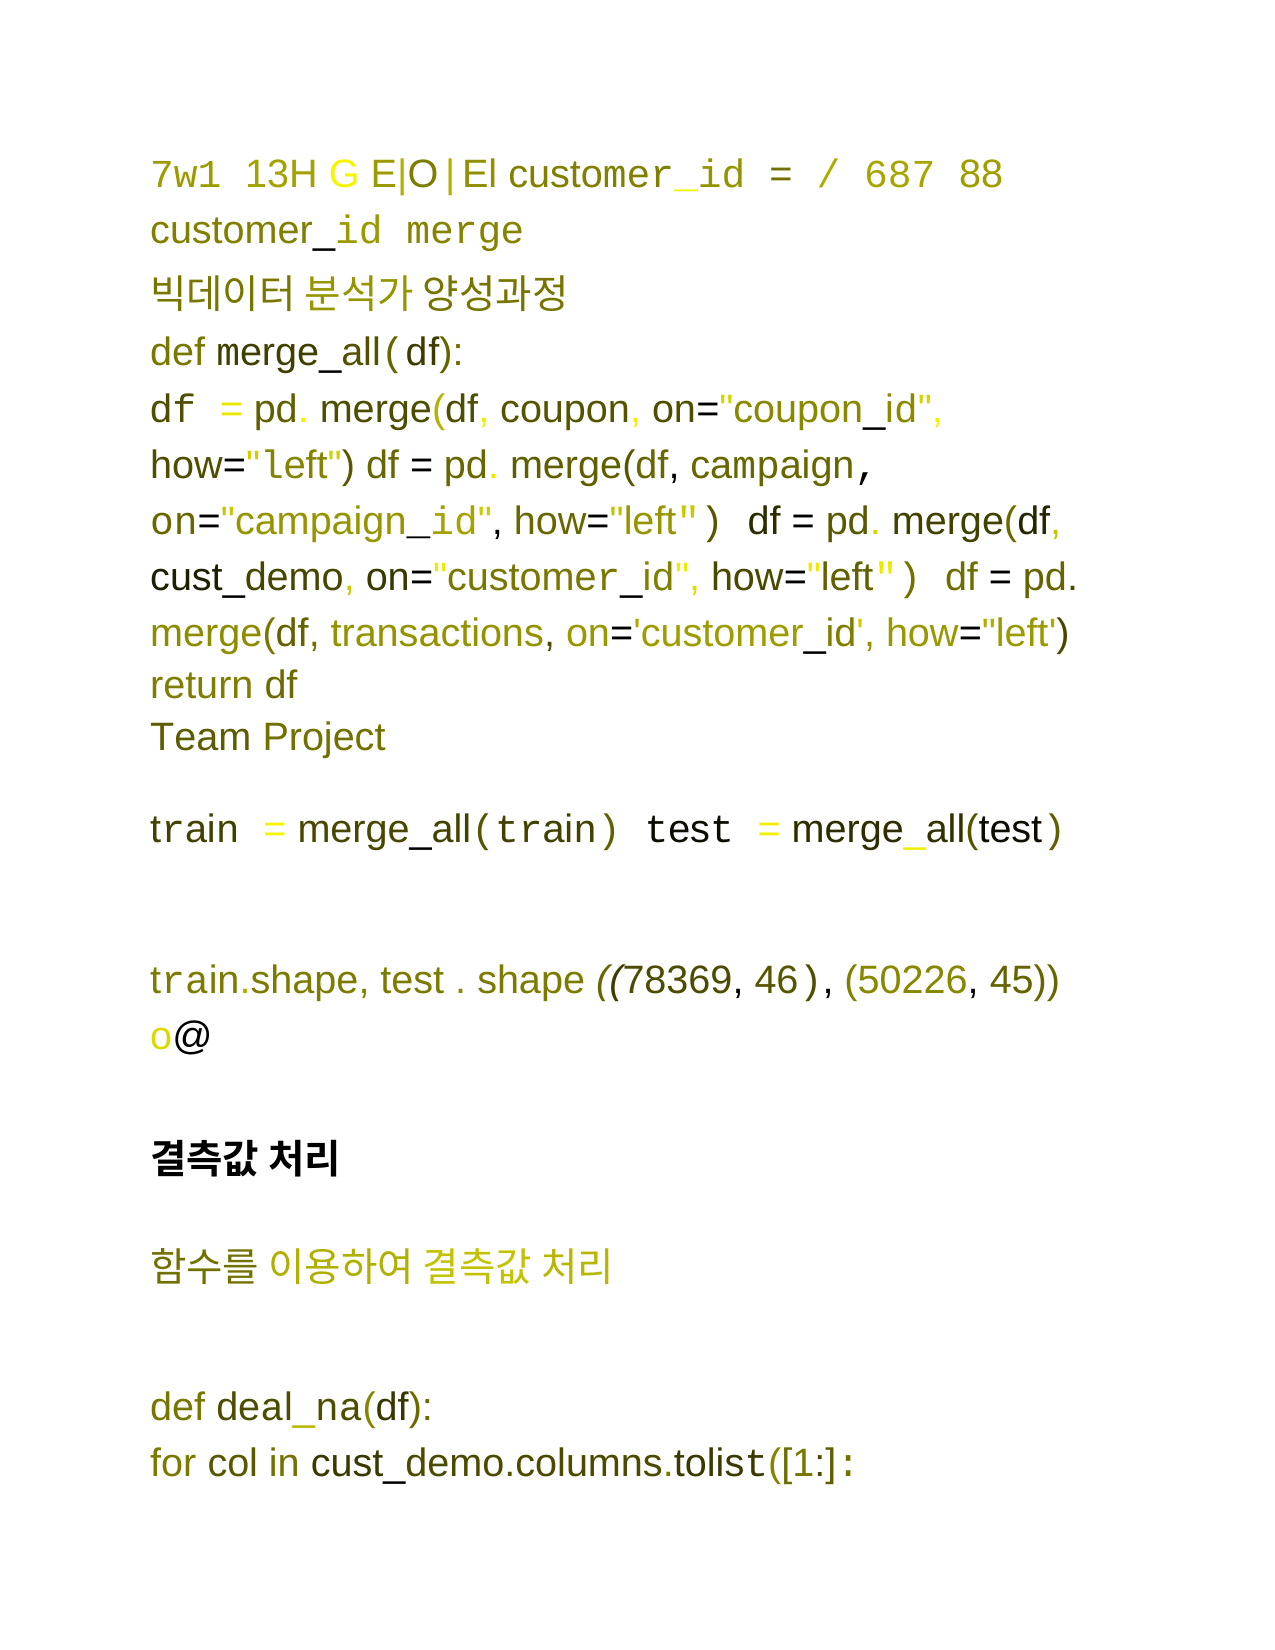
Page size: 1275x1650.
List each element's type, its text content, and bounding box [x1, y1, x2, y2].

text 7w1 13H G E|O|El customer_id = / 687 88 customer_id merge [150, 150, 1125, 255]
text def merge_all(df): [150, 328, 1125, 377]
text Team Project [150, 714, 1125, 759]
text 빅데이터 분석가 양성과정 [150, 262, 1125, 320]
text 결측값 처리 [150, 1127, 1125, 1184]
text train.shape, test . shape ((78369, 46), (50226, 45)) [150, 956, 1125, 1005]
text o@ [150, 1012, 1125, 1058]
text df = pd. merge(df, coupon, on="coupon_id", how="left") df = pd. merge(df, campaign, on="campaign_id", how="left") df = pd. merge(df, cust_demo, on="customer_id", how="left") df = pd. merge(df, transactions, on='customer_id', how="left') return df [150, 385, 1125, 707]
text for col in cust_demo.columns.tolist([1:]: [150, 1439, 1125, 1488]
text train = merge_all(train) test = merge_all(test) [150, 806, 1125, 855]
text def deal_na(df): [150, 1383, 1125, 1432]
text 함수를 이용하여 결측값 처리 [150, 1236, 1125, 1293]
